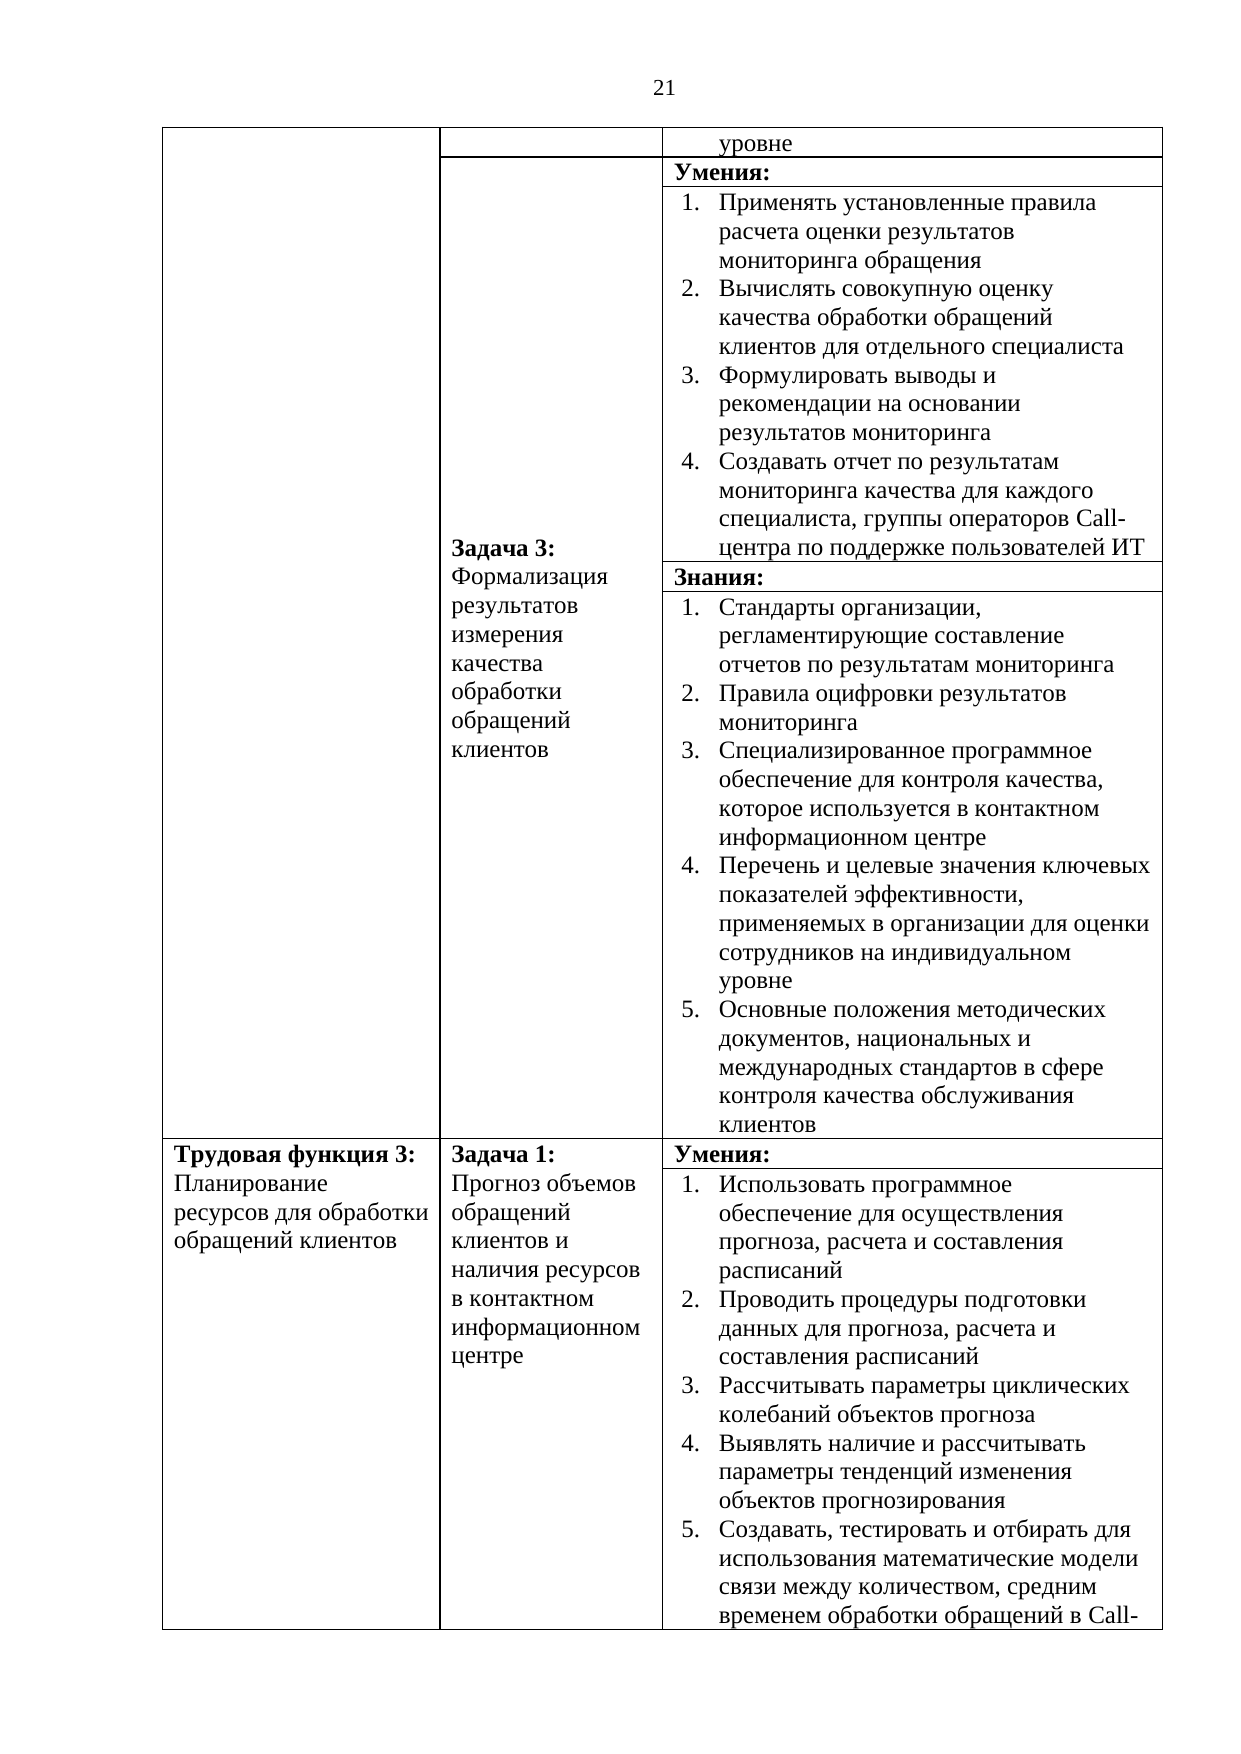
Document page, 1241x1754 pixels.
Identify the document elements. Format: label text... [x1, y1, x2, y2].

table_cell Знания: [663, 562, 1162, 591]
table_cell Умения: [663, 1139, 1162, 1168]
table_cell Трудовая функция 3: Планирование ресурсов для обработки обращений клиентов [163, 1139, 439, 1629]
table_cell Задача 3: Формализация результатов измерения качества обработки обращений клиентов [441, 158, 662, 1138]
table_cell Умения: [663, 158, 1162, 186]
table_cell Стандарты организации, регламентирующие составление отчетов по результатам мониторинга Правила оцифровки результатов мониторинга Специализированное программное обеспечение для контроля качества, которое используется в контактном информационном центре Перечень и целевые значения ключевых показателей эффективности, применяемых в организации для оценки сотрудников на индивидуальном уровне Основные положения методических документов, национальных и международных стандартов в сфере контроля качества обслуживания клиентов [663, 592, 1162, 1138]
table_cell Задача 1: Прогноз объемов обращений клиентов и наличия ресурсов в контактном информационном центре [441, 1139, 662, 1629]
table_cell Применять установленные правила расчета оценки результатов мониторинга обращения Вычислять совокупную оценку качества обработки обращений клиентов для отдельного специалиста Формулировать выводы и рекомендации на основании результатов мониторинга Создавать отчет по результатам мониторинга качества для каждого специалиста, группы операторов Call-центра по поддержке пользователей ИТ [663, 187, 1162, 561]
